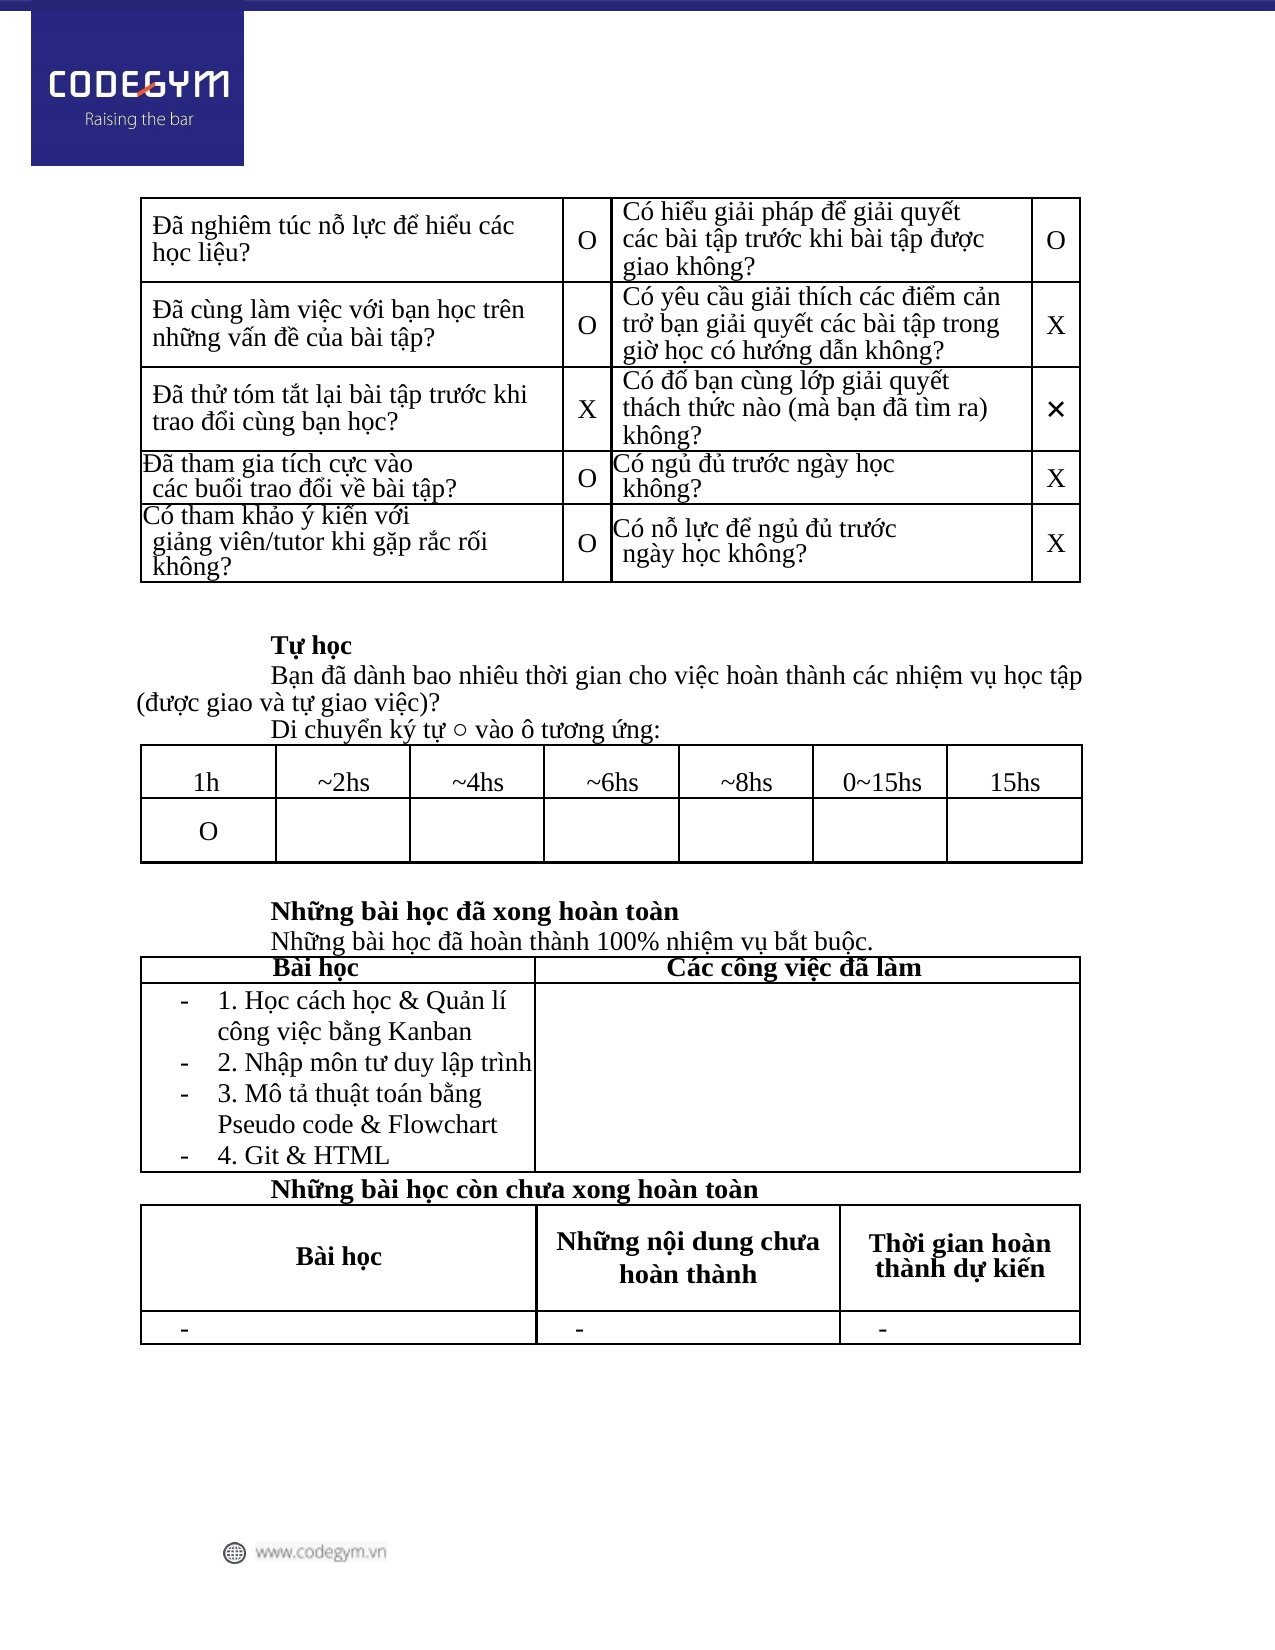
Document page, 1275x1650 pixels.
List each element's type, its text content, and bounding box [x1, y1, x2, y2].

table_header Các công việc đã làm [536, 958, 1079, 982]
subtitle Những bài học còn chưa xong hoàn toàn [270, 1173, 1131, 1204]
table_cell Có nỗ lực để ngủ đủ trước ngày học không? [613, 505, 1031, 581]
table_header Bài học [142, 958, 534, 982]
table_cell X [564, 368, 610, 450]
table_cell [142, 1312, 535, 1343]
table_cell [538, 1312, 839, 1343]
table_cell Đã thử tóm tắt lại bài tập trước khi trao đổi cùng bạn học? [142, 368, 562, 450]
table_header Có hiểu giải pháp để giải quyết các bài tập trước khi bài tập được giao không? [613, 199, 1031, 281]
table_header ~2hs [277, 746, 409, 797]
table_cell Có ngủ đủ trước ngày học không? [613, 452, 1031, 503]
table_cell X [1033, 505, 1079, 581]
table_cell ✕ [1033, 368, 1079, 450]
table_cell Có đố bạn cùng lớp giải quyết thách thức nào (mà bạn đã tìm ra) không? [613, 368, 1031, 450]
table_cell [948, 799, 1081, 861]
table_header Bài học [142, 1206, 535, 1309]
text Tự học [270, 629, 1131, 661]
picture [223, 1535, 1246, 1636]
table_cell [411, 799, 543, 861]
table_header 15hs [948, 746, 1081, 797]
table_cell Đã tham gia tích cực vào các buổi trao đổi về bài tập? [142, 452, 562, 503]
subtitle Những bài học đã xong hoàn toàn [270, 895, 1131, 927]
table_cell O [142, 799, 275, 861]
table_header O [564, 199, 610, 281]
table_cell X [1033, 452, 1079, 503]
table_header O [1033, 199, 1079, 281]
table_cell Có tham khảo ý kiến với giảng viên/tutor khi gặp rắc rối không? [142, 505, 562, 581]
table_header Đã nghiêm túc nỗ lực để hiểu các học liệu? [142, 199, 562, 281]
table_header ~4hs [411, 746, 543, 797]
table_cell O [564, 505, 610, 581]
table_header Thời gian hoàn thành dự kiến [841, 1206, 1079, 1309]
text Những bài học đã hoàn thành 100% nhiệm vụ bắt buộc. [270, 927, 1131, 956]
table_header ~8hs [680, 746, 812, 797]
table_cell [536, 984, 1079, 1171]
text Bạn đã dành bao nhiêu thời gian cho việc hoàn thành các nhiệm vụ học tập (được giao và tự giao việc)? [136, 662, 1101, 717]
table_cell [814, 799, 946, 861]
table_cell Có yêu cầu giải thích các điểm cản trở bạn giải quyết các bài tập trong giờ học có hướng dẫn không? [613, 283, 1031, 366]
table_cell O [564, 452, 610, 503]
table_cell [680, 799, 812, 861]
table_header 1h [142, 746, 275, 797]
table_cell [277, 799, 409, 861]
picture [0, 0, 1275, 166]
text Di chuyển ký tự ○ vào ô tương ứng: [270, 717, 1131, 744]
table_cell [841, 1312, 1079, 1343]
table_cell 1. Học cách học & Quản lí công việc bằng Kanban 2. Nhập môn tư duy lập trình 3. Mô tả thuật toán bằng Pseudo code & Flowchart 4. Git & HTML [142, 984, 534, 1171]
table_header 0~15hs [814, 746, 946, 797]
table_cell [545, 799, 678, 861]
table_header Những nội dung chưa hoàn thành [538, 1206, 839, 1309]
table_header ~6hs [545, 746, 678, 797]
table_cell O [564, 283, 610, 366]
table_cell Đã cùng làm việc với bạn học trên những vấn đề của bài tập? [142, 283, 562, 366]
table_cell X [1033, 283, 1079, 366]
